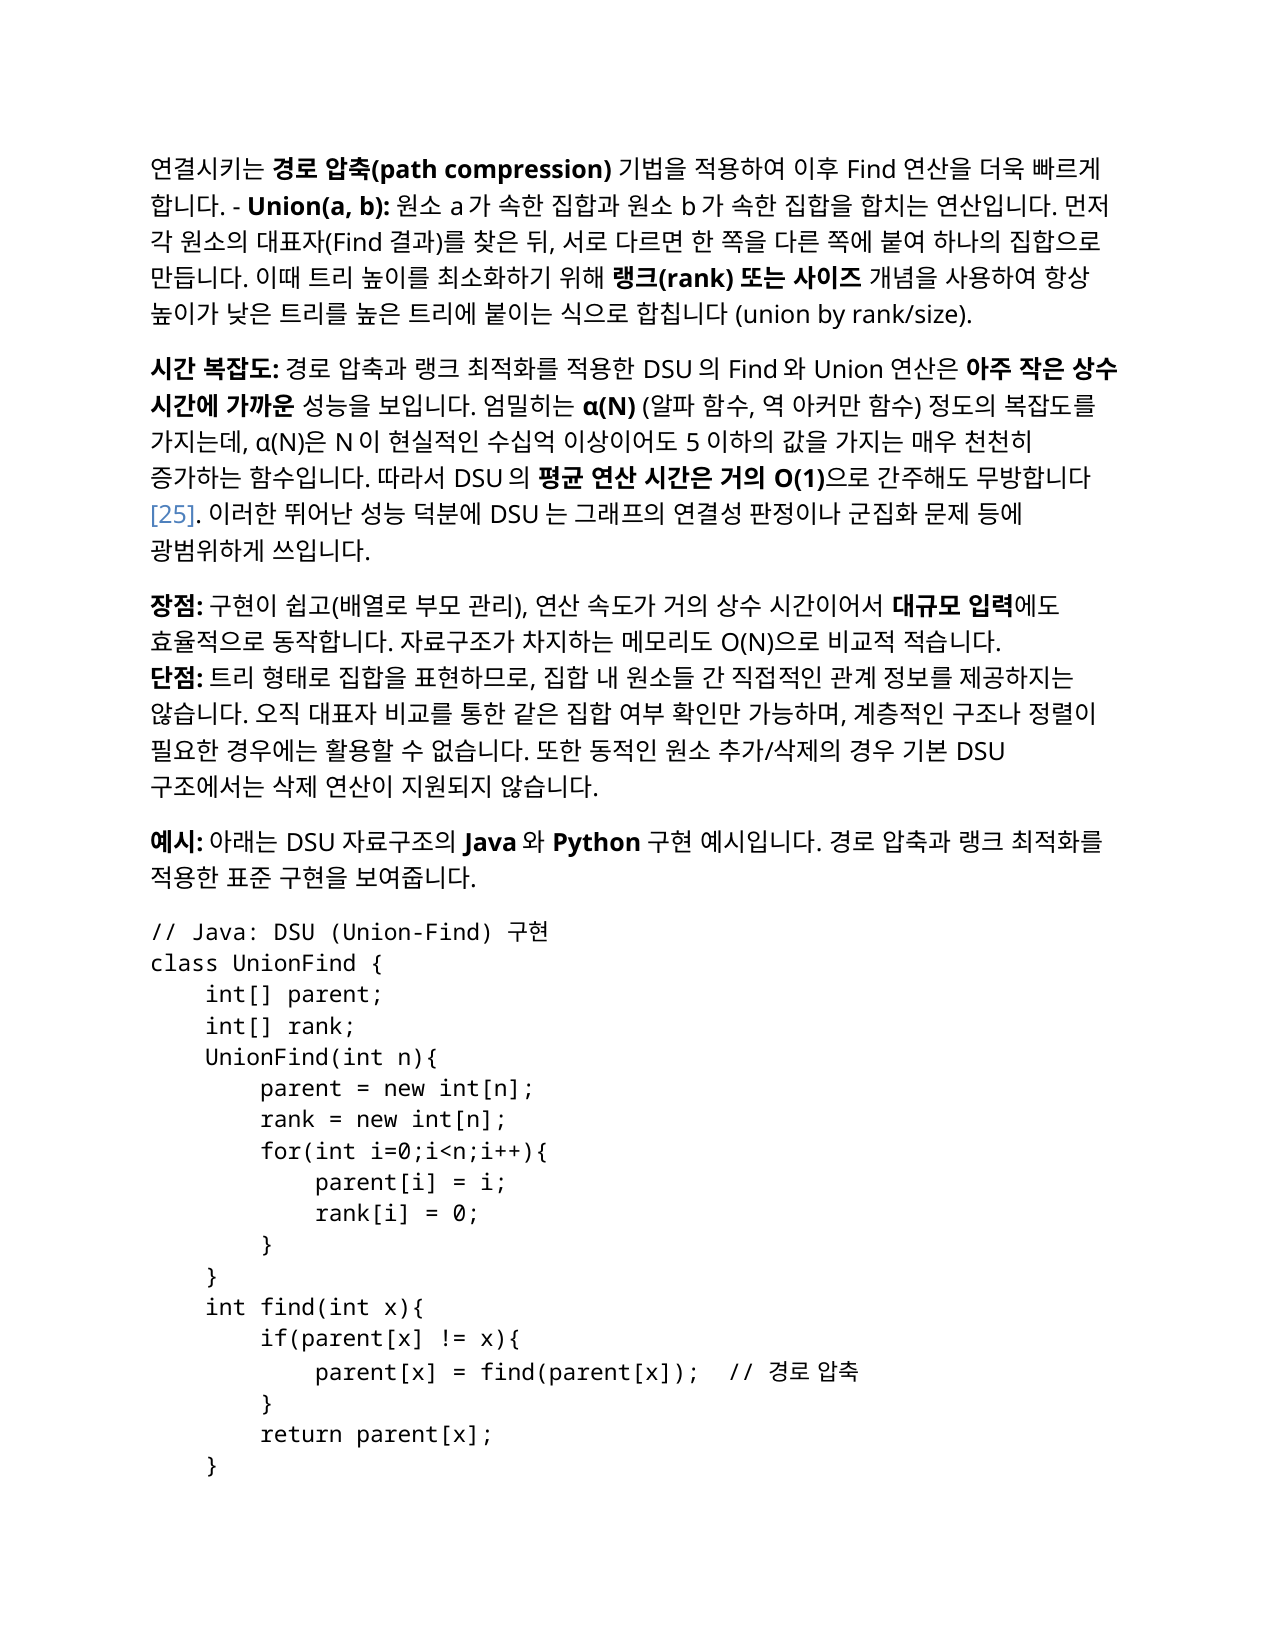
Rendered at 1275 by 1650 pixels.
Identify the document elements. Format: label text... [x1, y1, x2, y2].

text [150, 150, 1125, 331]
text 시간 복잡도: 경로 압축과 랭크 최적화를 적용한 DSU의 Find와 Union 연산은 아주 작은 상수 시간에 가까운 성능을 보입니다. 엄밀히는 α(N) (알파 함수, 역 아커만 함수) 정도의 복잡도를 가지는데, α(N)은 N이 현실적인 수십억 이상이어도 5 이하의 값을 가지는 매우 천천히 증가하는 함수입니다. 따라서 DSU의 평균 연산 시간은 거의 O(1)으로 간주해도 무방합니다[25]. 이러한 뛰어난 성능 덕분에 DSU는 그래프의 연결성 판정이나 군집화 문제 등에 광범위하게 쓰입니다. [150, 350, 1125, 567]
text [150, 914, 1125, 1480]
text 장점: 구현이 쉽고(배열로 부모 관리), 연산 속도가 거의 상수 시간이어서 대규모 입력에도 효율적으로 동작합니다. 자료구조가 차지하는 메모리도 O(N)으로 비교적 적습니다. 단점: 트리 형태로 집합을 표현하므로, 집합 내 원소들 간 직접적인 관계 정보를 제공하지는 않습니다. 오직 대표자 비교를 통한 같은 집합 여부 확인만 가능하며, 계층적인 구조나 정렬이 필요한 경우에는 활용할 수 없습니다. 또한 동적인 원소 추가/삭제의 경우 기본 DSU 구조에서는 삭제 연산이 지원되지 않습니다. [150, 586, 1125, 804]
text 예시: 아래는 DSU 자료구조의 Java와 Python 구현 예시입니다. 경로 압축과 랭크 최적화를 적용한 표준 구현을 보여줍니다. [150, 822, 1125, 895]
